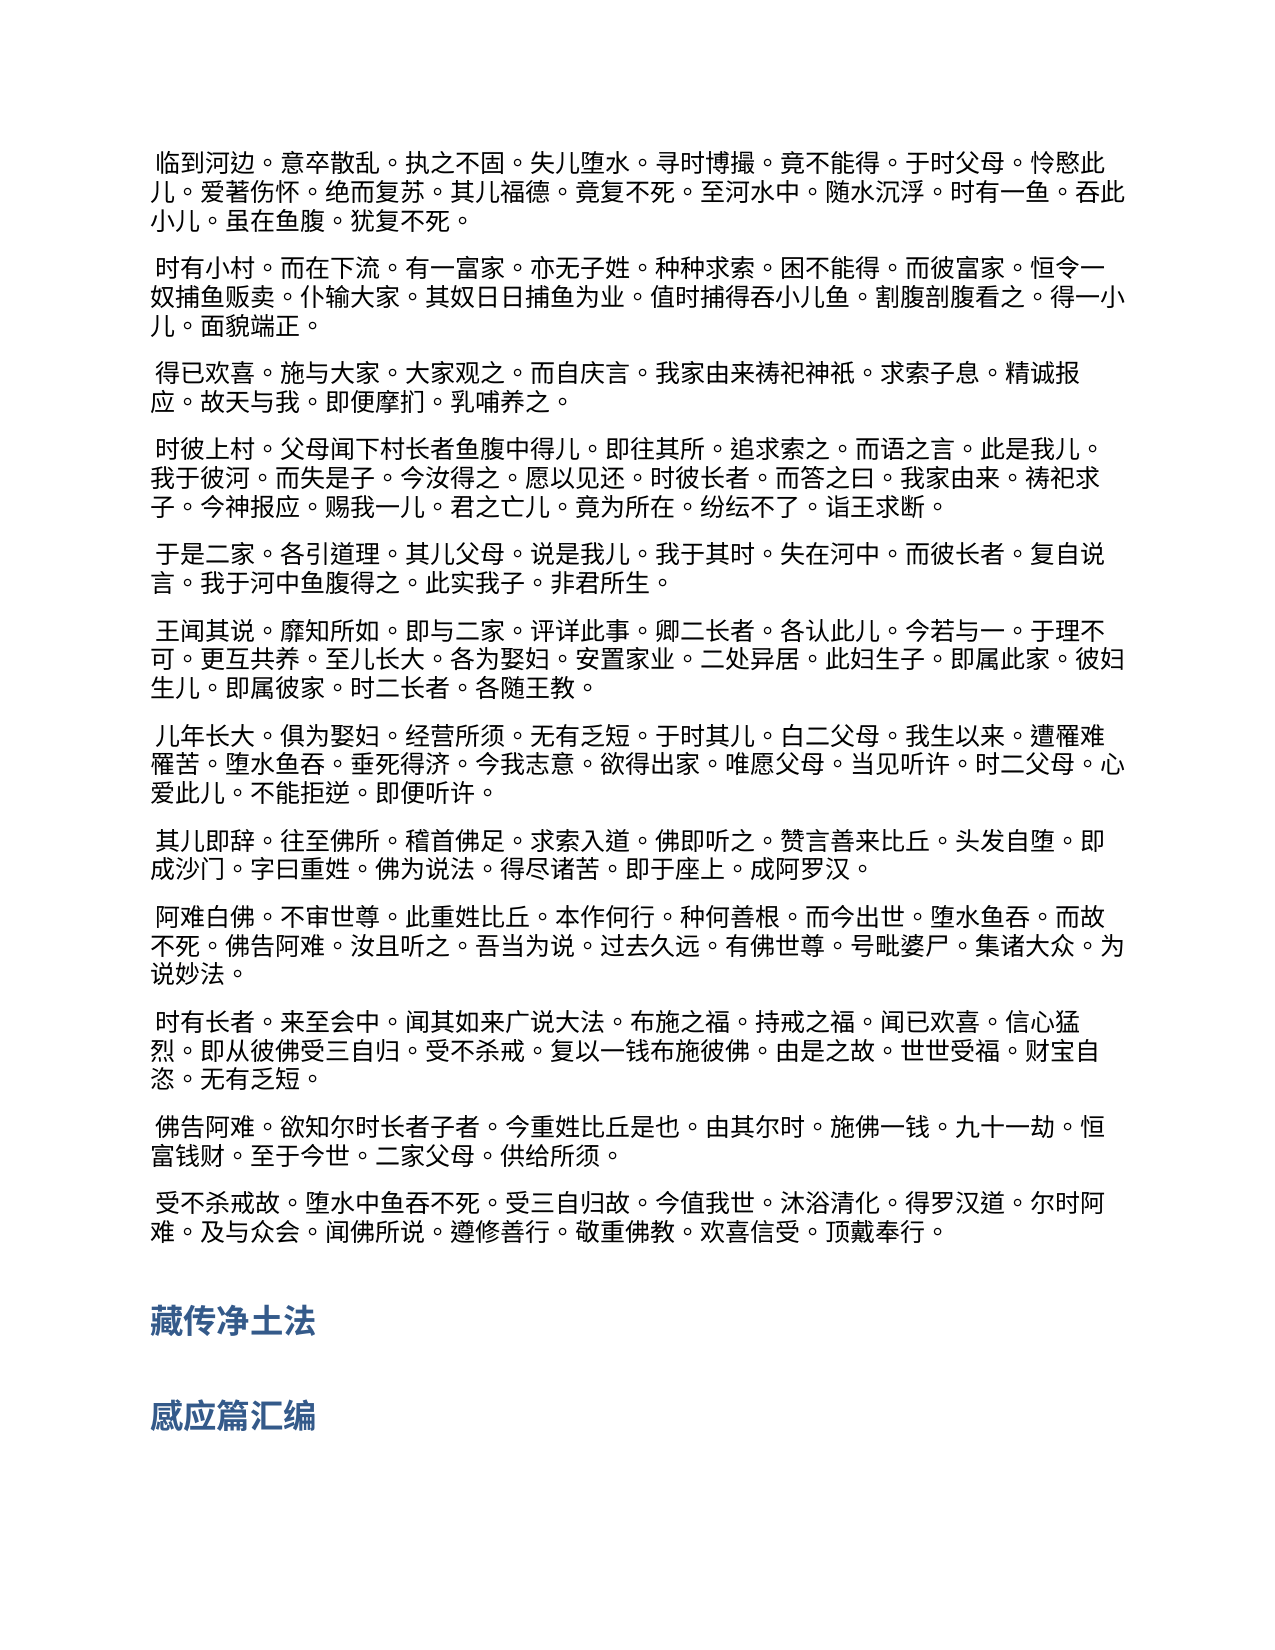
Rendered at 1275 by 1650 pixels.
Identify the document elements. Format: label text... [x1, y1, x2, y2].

text 得已欢喜。施与大家。大家观之。而自庆言。我家由来祷祀神祇。求索子息。精诚报应。故天与我。即便摩扪。乳哺养之。 [150, 360, 1125, 417]
text 儿年长大。俱为娶妇。经营所须。无有乏短。于时其儿。白二父母。我生以来。遭罹难罹苦。堕水鱼吞。垂死得济。今我志意。欲得出家。唯愿父母。当见听许。时二父母。心爱此儿。不能拒逆。即便听许。 [150, 722, 1125, 809]
text 于是二家。各引道理。其儿父母。说是我儿。我于其时。失在河中。而彼长者。复自说言。我于河中鱼腹得之。此实我子。非君所生。 [150, 541, 1125, 599]
subtitle 藏传净土法 [150, 1297, 1125, 1343]
text 时有小村。而在下流。有一富家。亦无子姓。种种求索。困不能得。而彼富家。恒令一奴捕鱼贩卖。仆输大家。其奴日日捕鱼为业。值时捕得吞小儿鱼。割腹剖腹看之。得一小儿。面貌端正。 [150, 255, 1125, 341]
text 受不杀戒故。堕水中鱼吞不死。受三自归故。今值我世。沐浴清化。得罗汉道。尔时阿难。及与众会。闻佛所说。遵修善行。敬重佛教。欢喜信受。顶戴奉行。 [150, 1190, 1125, 1247]
text 王闻其说。靡知所如。即与二家。评详此事。卿二长者。各认此儿。今若与一。于理不可。更互共养。至儿长大。各为娶妇。安置家业。二处异居。此妇生子。即属此家。彼妇生儿。即属彼家。时二长者。各随王教。 [150, 617, 1125, 704]
text 其儿即辞。往至佛所。稽首佛足。求索入道。佛即听之。赞言善来比丘。头发自堕。即成沙门。字曰重姓。佛为说法。得尽诸苦。即于座上。成阿罗汉。 [150, 827, 1125, 885]
text 阿难白佛。不审世尊。此重姓比丘。本作何行。种何善根。而今出世。堕水鱼吞。而故不死。佛告阿难。汝且听之。吾当为说。过去久远。有佛世尊。号毗婆尸。集诸大众。为说妙法。 [150, 904, 1125, 990]
subtitle 感应篇汇编 [150, 1393, 1125, 1438]
text 时有长者。来至会中。闻其如来广说大法。布施之福。持戒之福。闻已欢喜。信心猛烈。即从彼佛受三自归。受不杀戒。复以一钱布施彼佛。由是之故。世世受福。财宝自恣。无有乏短。 [150, 1009, 1125, 1095]
text 临到河边。意卒散乱。执之不固。失儿堕水。寻时博撮。竟不能得。于时父母。怜愍此儿。爱著伤怀。绝而复苏。其儿福德。竟复不死。至河水中。随水沉浮。时有一鱼。吞此小儿。虽在鱼腹。犹复不死。 [150, 150, 1125, 236]
text 时彼上村。父母闻下村长者鱼腹中得儿。即往其所。追求索之。而语之言。此是我儿。我于彼河。而失是子。今汝得之。愿以见还。时彼长者。而答之曰。我家由来。祷祀求子。今神报应。赐我一儿。君之亡儿。竟为所在。纷纭不了。诣王求断。 [150, 436, 1125, 522]
text 佛告阿难。欲知尔时长者子者。今重姓比丘是也。由其尔时。施佛一钱。九十一劫。恒富钱财。至于今世。二家父母。供给所须。 [150, 1114, 1125, 1171]
